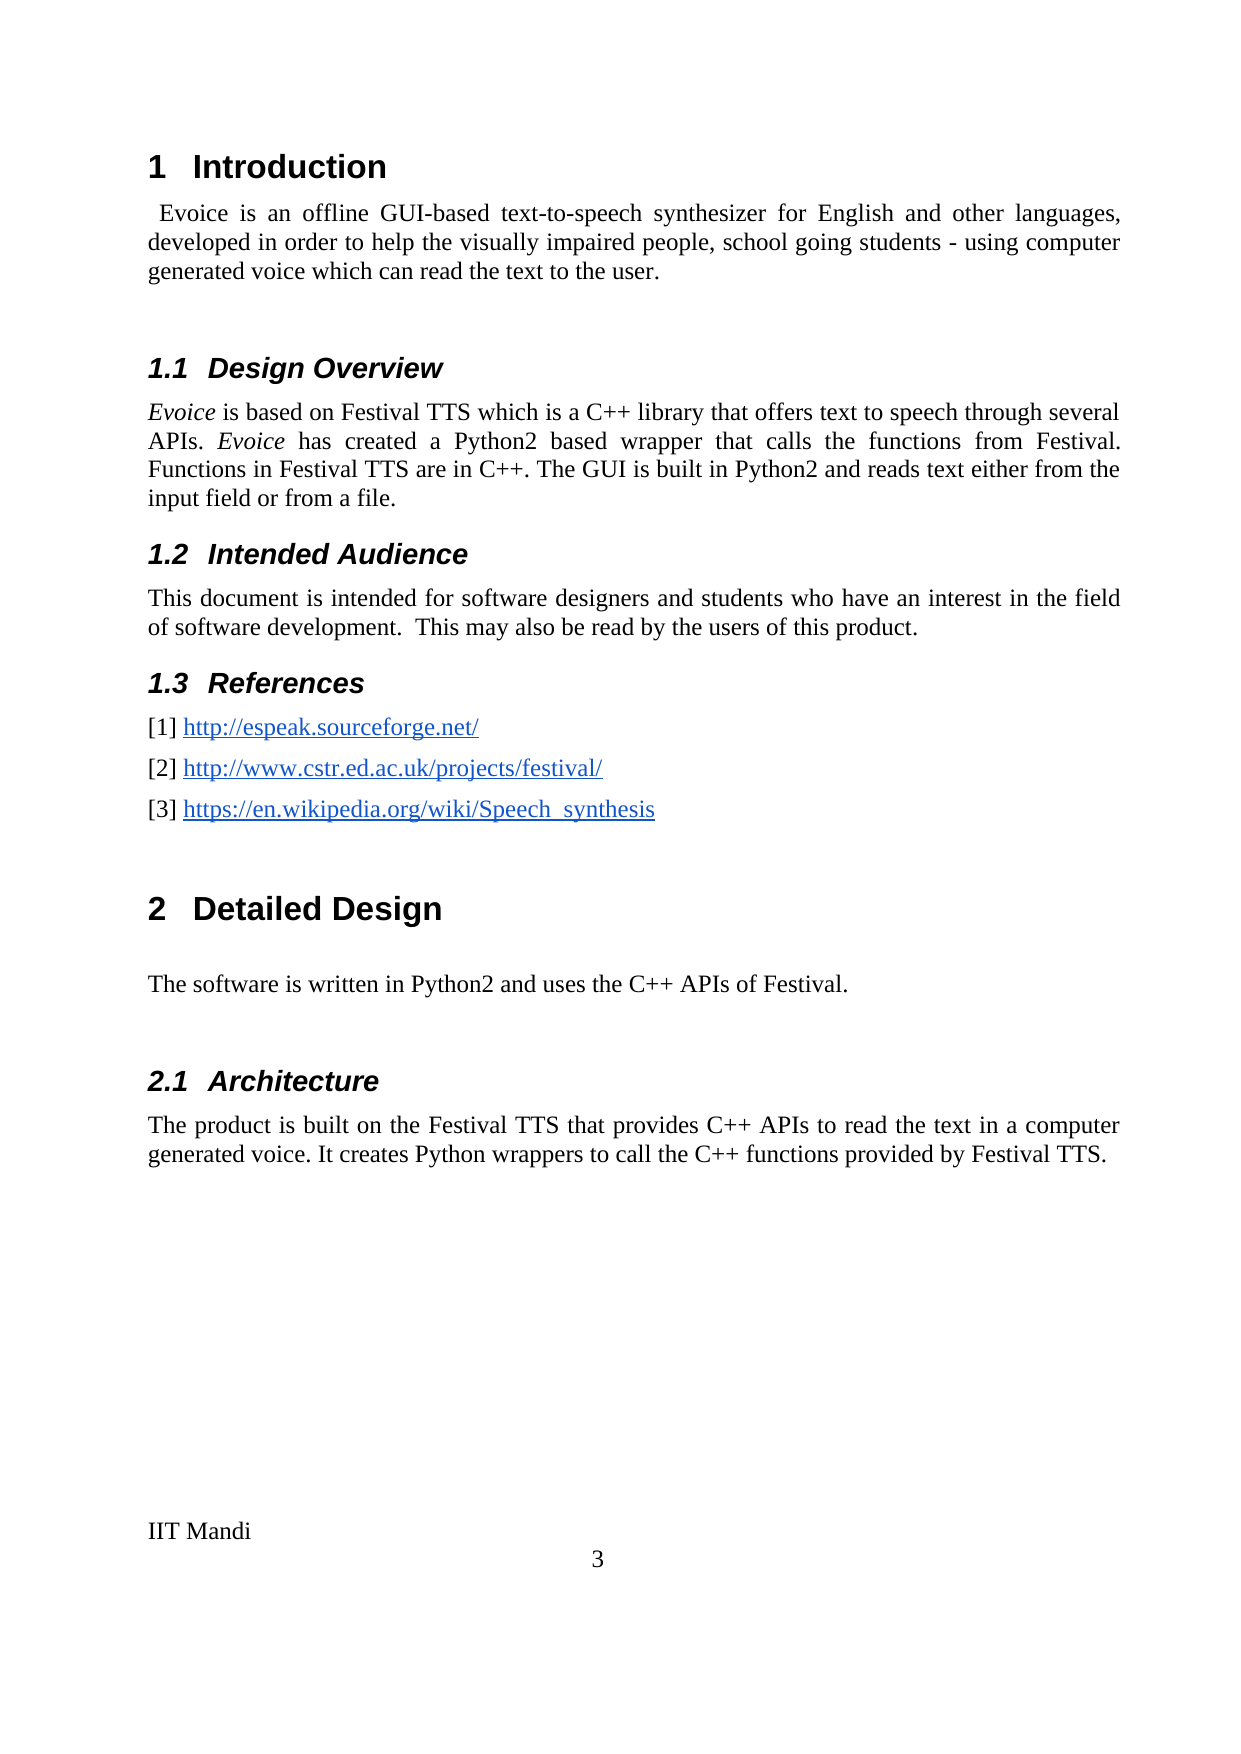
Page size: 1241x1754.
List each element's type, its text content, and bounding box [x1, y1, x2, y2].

text Evoice is based on Festival TTS which is a C++ library that offers text to speech through several APIs. Evoice has created a Python2 based wrapper that calls the functions from Festival. Functions in Festival TTS are in C++. The GUI is built in Python2 and reads text either from the input field or from a file. [148, 397, 1122, 512]
text The product is built on the Festival TTS that provides C++ APIs to read the text in a computer generated voice. It creates Python wrappers to call the C++ functions provided by Festival TTS. [148, 1110, 1122, 1167]
text [3] https://en.wikipedia.org/wiki/Speech_synthesis [148, 794, 1122, 823]
text This document is intended for software designers and students who have an interest in the field of software development. This may also be read by the users of this product. [148, 583, 1122, 641]
subtitle Intended Audience [148, 537, 1122, 571]
subtitle Architecture [148, 1064, 1122, 1097]
subtitle Design Overview [148, 351, 1122, 384]
subtitle References [148, 666, 1122, 699]
text [1] http://espeak.sourceforge.net/ [148, 712, 1122, 740]
subtitle Detailed Design [148, 889, 1122, 928]
text The software is written in Python2 and uses the C++ APIs of Festival. [148, 969, 1122, 998]
text [2] http://www.cstr.ed.ac.uk/projects/festival/ [148, 753, 1122, 782]
subtitle Introduction [148, 148, 1122, 186]
text Evoice is an offline GUI-based text-to-speech synthesizer for English and other languages, developed in order to help the visually impaired people, school going students - using computer generated voice which can read the text to the user. [148, 198, 1122, 285]
